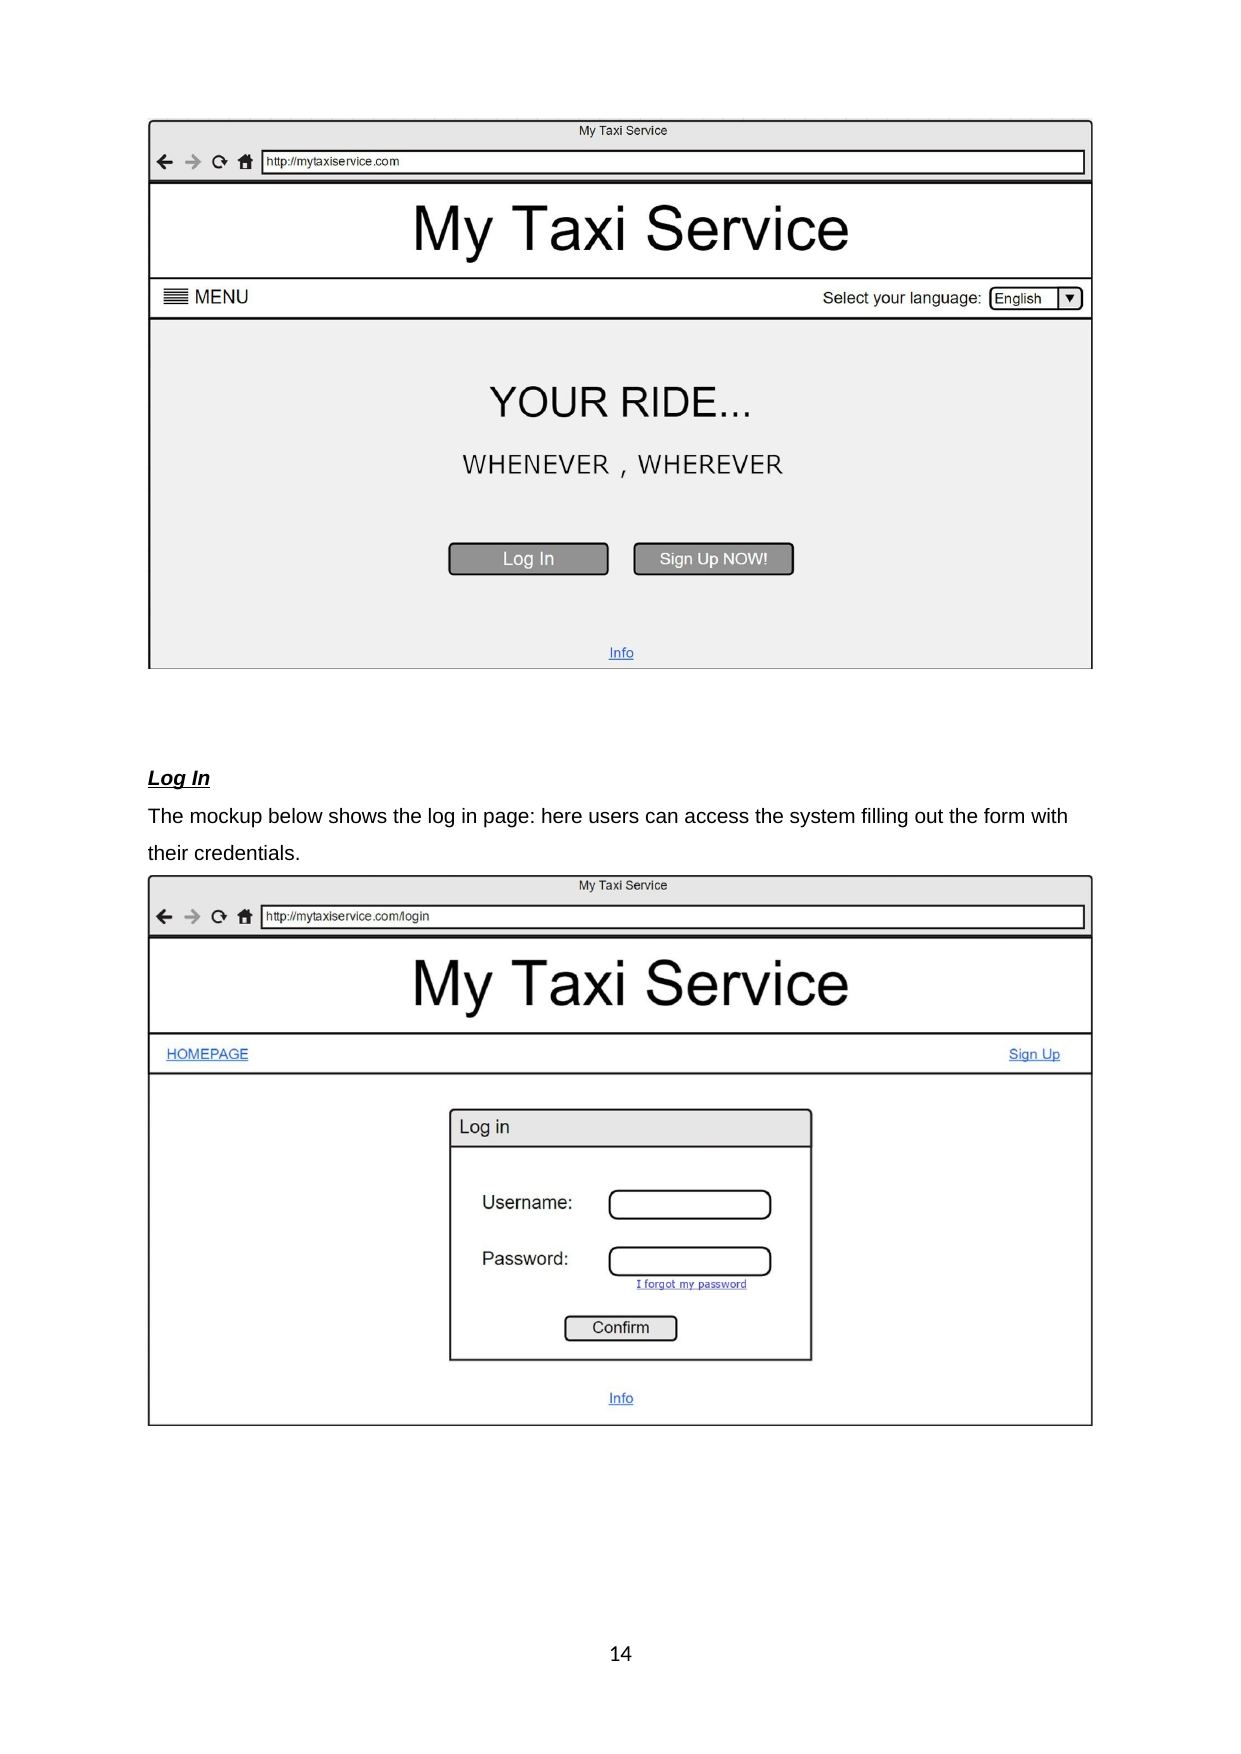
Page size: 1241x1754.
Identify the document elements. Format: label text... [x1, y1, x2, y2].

text The mockup below shows the log in page: here users can access the system filling out the form with their credentials. [148, 793, 1092, 868]
picture [147, 118, 1093, 669]
text Log In [148, 756, 1092, 793]
picture [147, 875, 1093, 1426]
